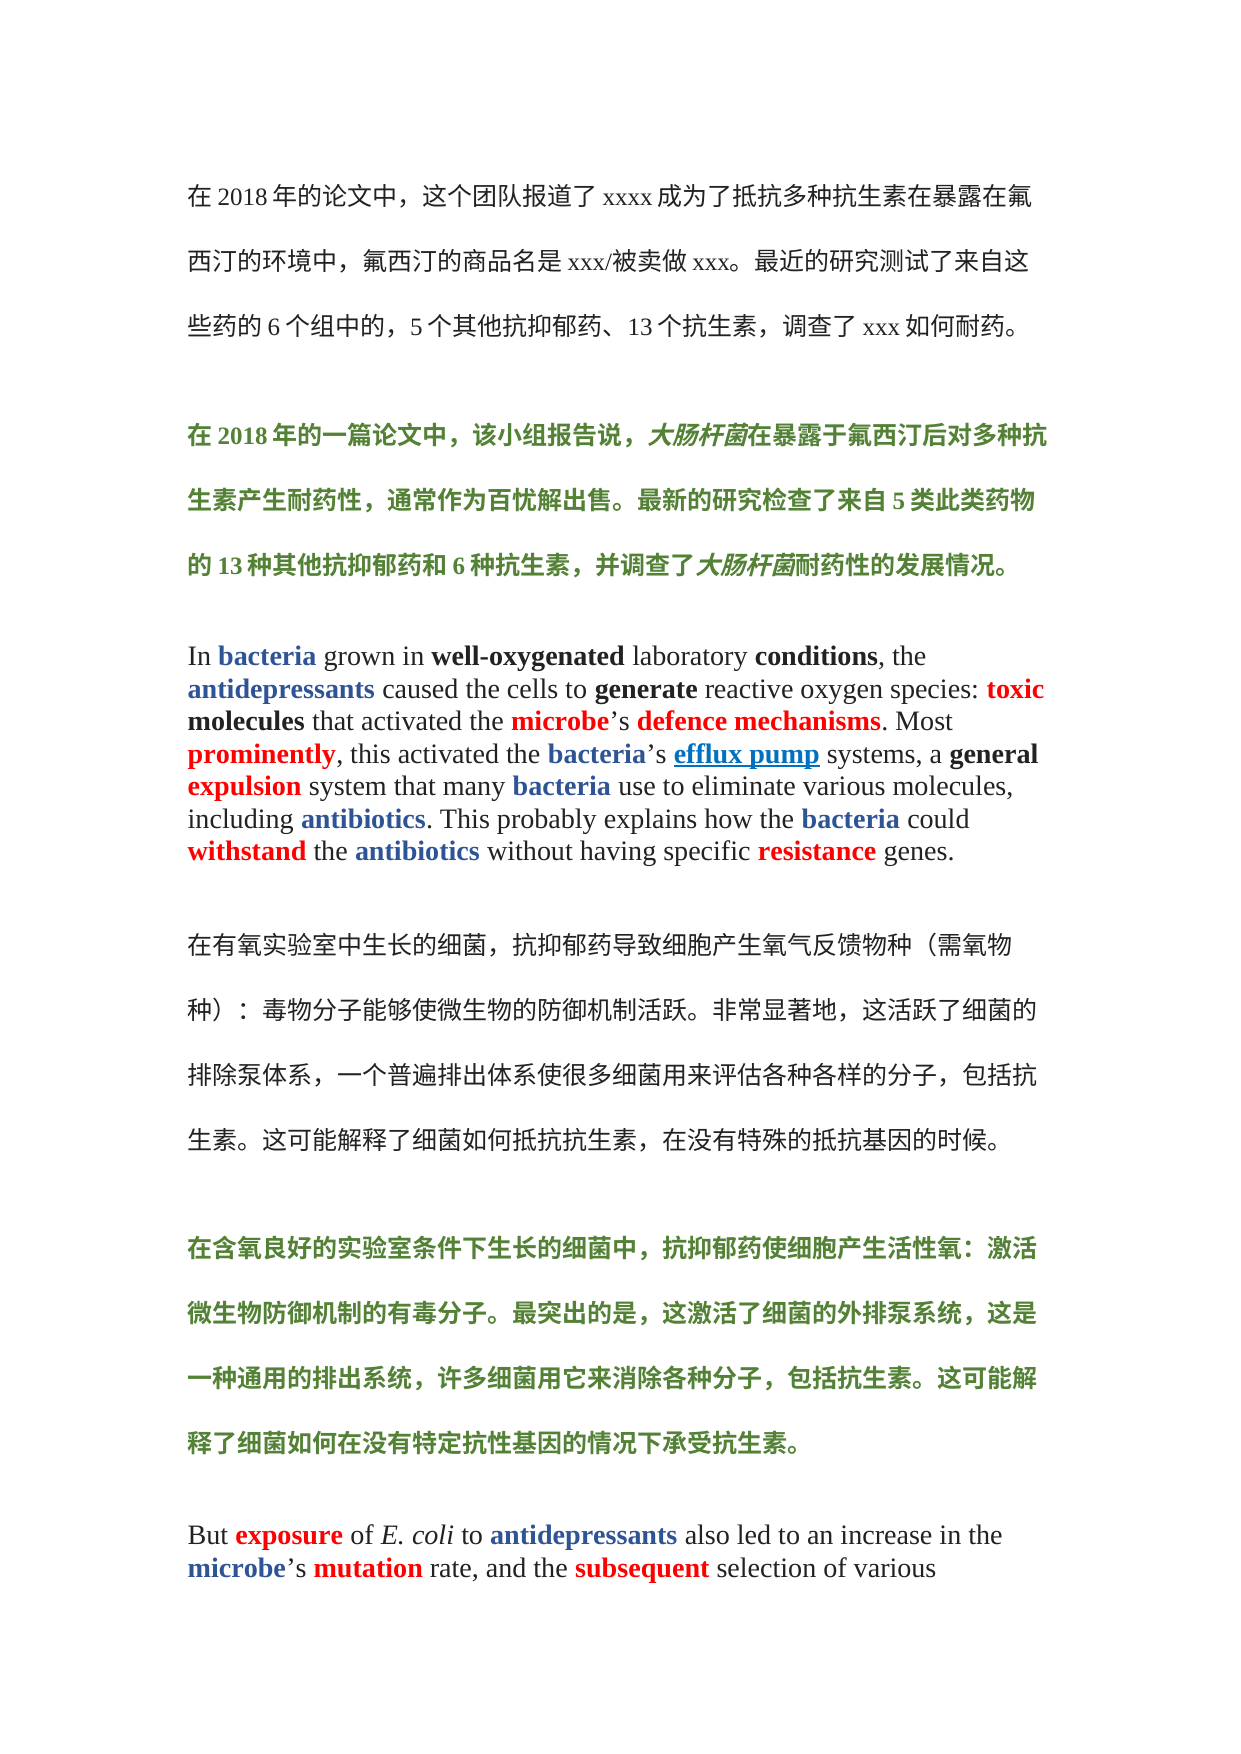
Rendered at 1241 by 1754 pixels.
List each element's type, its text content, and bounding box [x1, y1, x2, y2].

text 在有氧实验室中生长的细菌，抗抑郁药导致细胞产生氧气反馈物种（需氧物种）：毒物分子能够使微生物的防御机制活跃。非常显著地，这活跃了细菌的排除泵体系，一个普遍排出体系使很多细菌用来评估各种各样的分子，包括抗生素。这可能解释了细菌如何抵抗抗生素，在没有特殊的抵抗基因的时候。 [187, 911, 1053, 1171]
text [187, 1518, 1053, 1583]
text 在2018年的一篇论文中，该小组报告说，大肠杆菌在暴露于氟西汀后对多种抗生素产生耐药性，通常作为百忧解出售。最新的研究检查了来自5类此类药物的13种其他抗抑郁药和6种抗生素，并调查了大肠杆菌耐药性的发展情况。 [187, 401, 1053, 596]
text In bacteria grown in well-oxygenated laboratory conditions, the antidepressants caused the cells to generate reactive oxygen species: toxic molecules that activated the microbe’s defence mechanisms. Most prominently, this activated the bacteria’s efflux pump systems, a general expulsion system that many bacteria use to eliminate various molecules, including antibiotics. This probably explains how the bacteria could withstand the antibiotics without having specific resistance genes. [187, 639, 1053, 867]
text 在含氧良好的实验室条件下生长的细菌中，抗抑郁药使细胞产生活性氧：激活微生物防御机制的有毒分子。最突出的是，这激活了细菌的外排泵系统，这是一种通用的排出系统，许多细菌用它来消除各种分子，包括抗生素。这可能解释了细菌如何在没有特定抗性基因的情况下承受抗生素。 [187, 1214, 1053, 1474]
text 在2018年的论文中，这个团队报道了xxxx成为了抵抗多种抗生素在暴露在氟西汀的环境中，氟西汀的商品名是xxx/被卖做xxx。最近的研究测试了来自这些药的6个组中的，5个其他抗抑郁药、13个抗生素，调查了xxx如何耐药。 [187, 162, 1053, 357]
